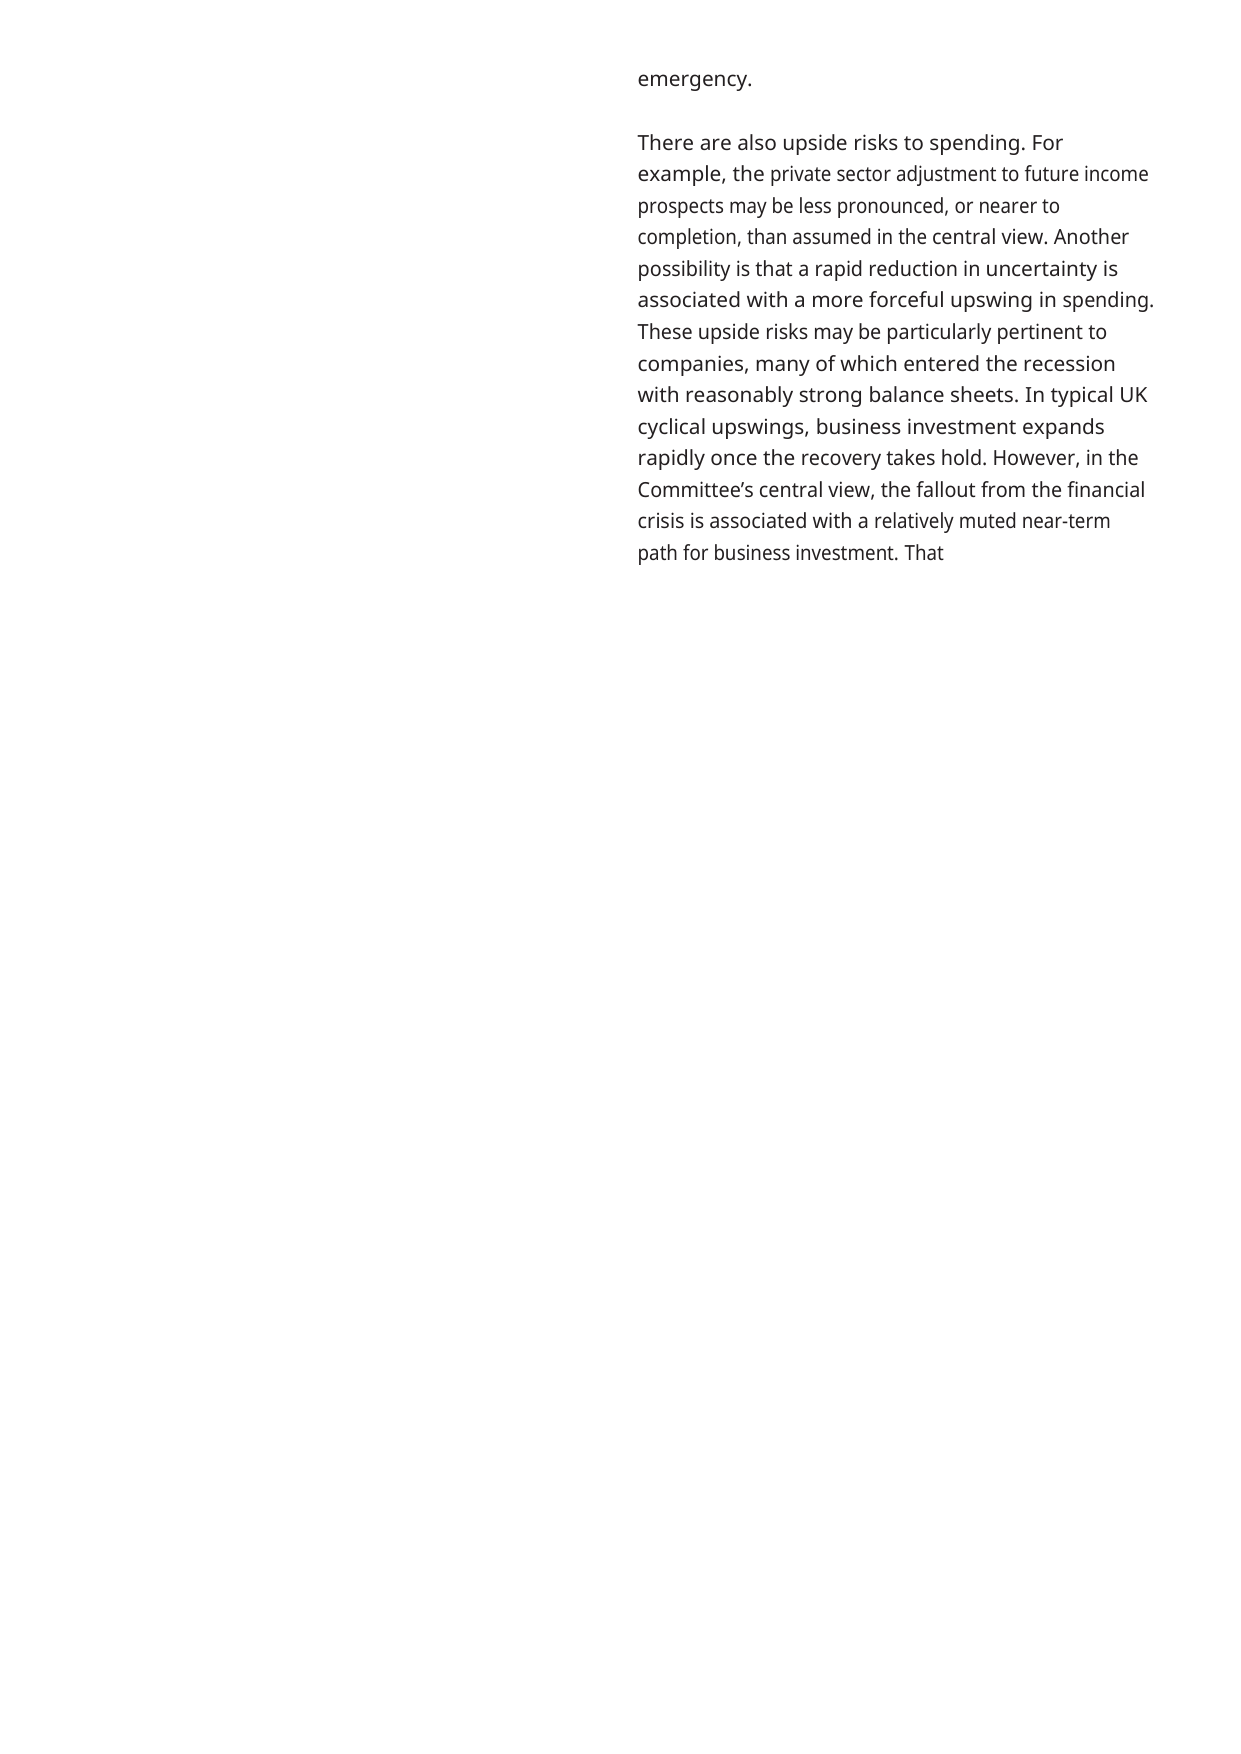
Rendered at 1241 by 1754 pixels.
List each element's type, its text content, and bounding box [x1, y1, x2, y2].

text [637, 64, 1157, 93]
text There are also upside risks to spending. For example, the private sector adjustment to future income prospects may be less pronounced, or nearer to completion, than assumed in the central view. Another possibility is that a rapid reduction in uncertainty is associated with a more forceful upswing in spending. These upside risks may be particularly pertinent to companies, many of which entered the recession with reasonably strong balance sheets. In typical UK cyclical upswings, business investment expands rapidly once the recovery takes hold. However, in the Committee’s central view, the fallout from the financial crisis is associated with a relatively muted near-term path for business investment. That [637, 128, 1155, 567]
